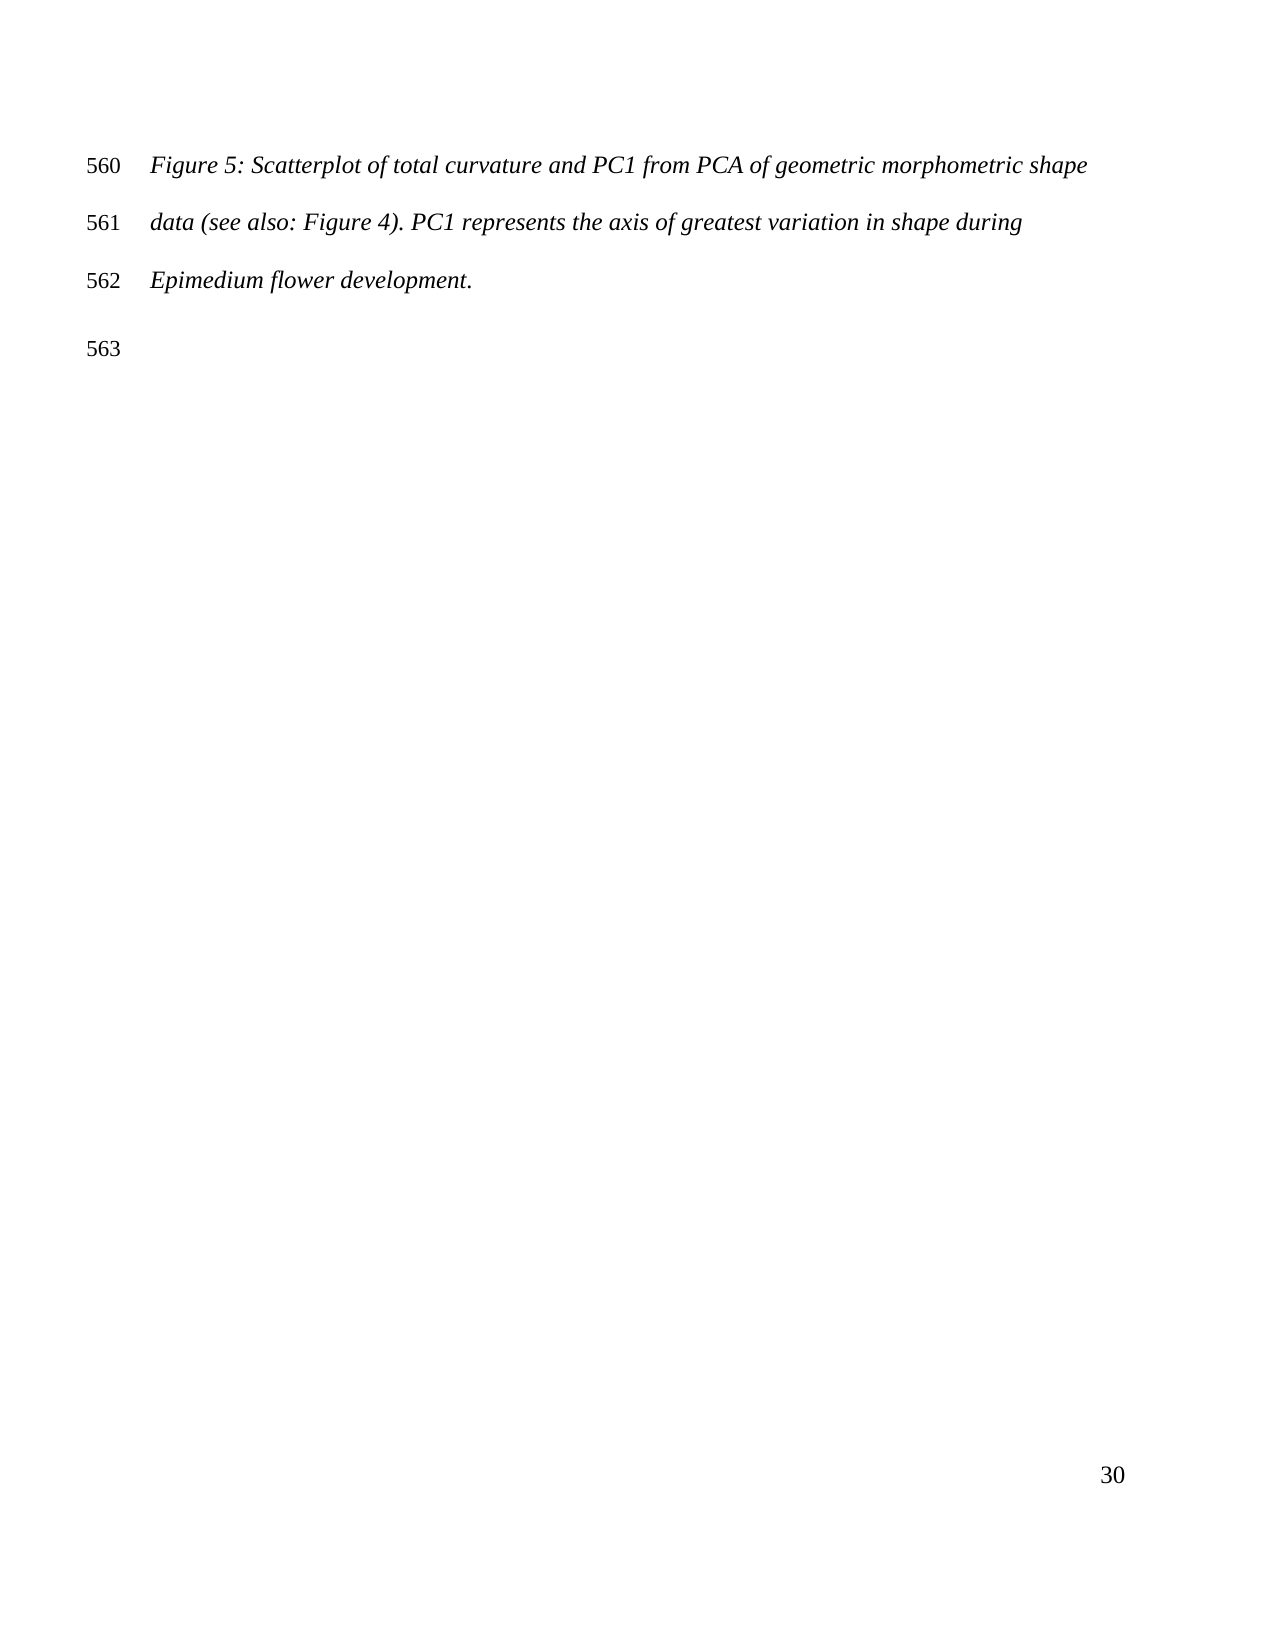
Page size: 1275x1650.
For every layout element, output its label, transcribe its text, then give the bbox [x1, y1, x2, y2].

text Figure 5: Scatterplot of total curvature and PC1 from PCA of geometric morphometric shape data (see also: Figure 4). PC1 represents the axis of greatest variation in shape during Epimedium flower development. [150, 150, 1125, 294]
